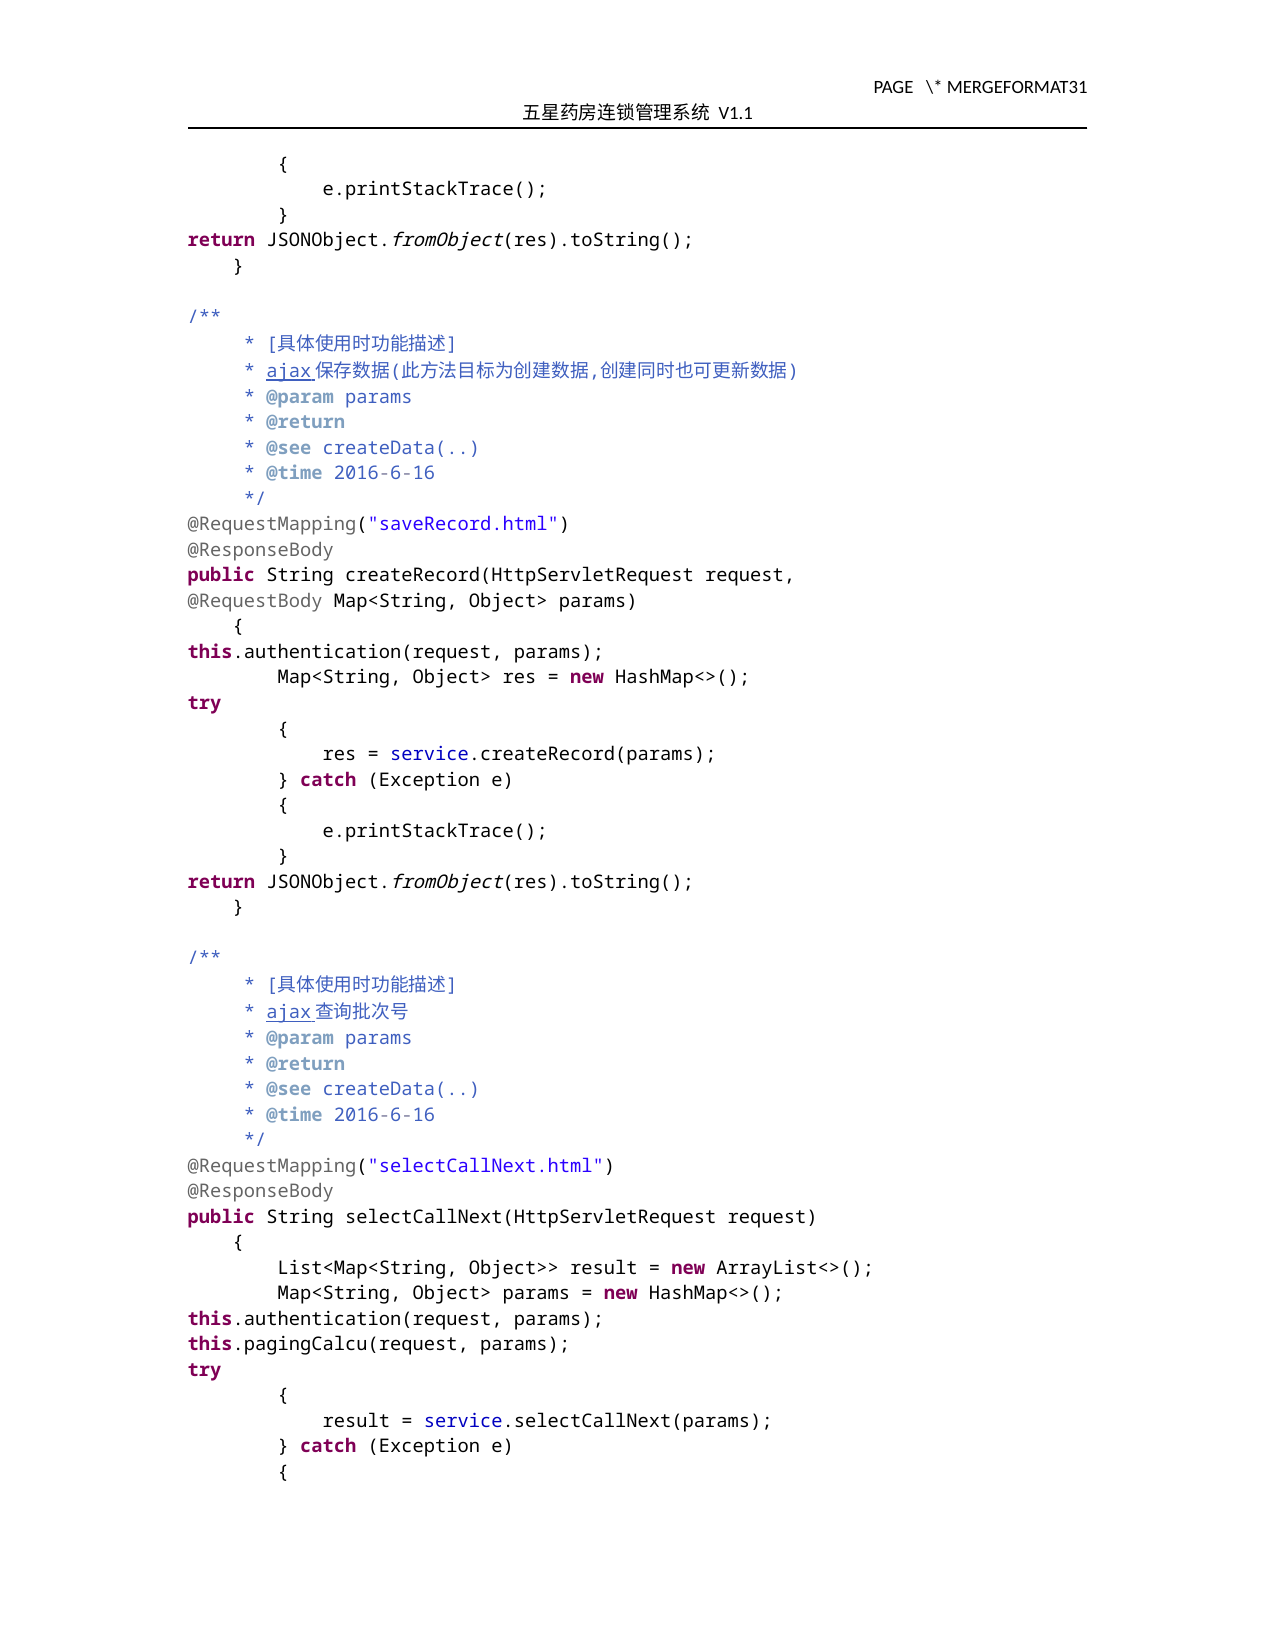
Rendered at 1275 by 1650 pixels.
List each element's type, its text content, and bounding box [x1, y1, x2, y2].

text { [187, 1458, 1087, 1484]
text { [187, 715, 1087, 740]
text e.printStackTrace(); [187, 176, 1087, 201]
text } catch (Exception e) [187, 766, 1087, 791]
text } [187, 893, 1087, 919]
text * @see createData(..) [187, 1075, 1087, 1101]
text e.printStackTrace(); [187, 817, 1087, 842]
text return JSONObject.fromObject(res).toString(); [187, 868, 1087, 893]
text public String createRecord(HttpServletRequest request, [187, 562, 1087, 587]
text public String selectCallNext(HttpServletRequest request) [187, 1203, 1087, 1228]
text } [187, 252, 1087, 278]
text * [具体使用时功能描述] [187, 970, 1087, 997]
text return JSONObject.fromObject(res).toString(); [187, 227, 1087, 252]
text * @see createData(..) [187, 434, 1087, 459]
text * @return [187, 1050, 1087, 1075]
text result = service.selectCallNext(params); [187, 1407, 1087, 1433]
text @ResponseBody [187, 1177, 1087, 1203]
text * ajax保存数据(此方法目标为创建数据,创建同时也可更新数据) [187, 356, 1087, 383]
text { [187, 1382, 1087, 1407]
text * ajax查询批次号 [187, 997, 1087, 1024]
text } [187, 201, 1087, 227]
text try [187, 1356, 1087, 1382]
text this.authentication(request, params); [187, 1305, 1087, 1331]
text Map<String, Object> params = new HashMap<>(); [187, 1279, 1087, 1305]
text this.pagingCalcu(request, params); [187, 1331, 1087, 1356]
text Map<String, Object> res = new HashMap<>(); [187, 664, 1087, 689]
text * @time 2016-6-16 [187, 1101, 1087, 1126]
text } catch (Exception e) [187, 1433, 1087, 1458]
text } [187, 842, 1087, 868]
text @RequestMapping("saveRecord.html") [187, 511, 1087, 536]
text * @return [187, 408, 1087, 434]
text { [187, 1228, 1087, 1254]
text /** [187, 303, 1087, 329]
text this.authentication(request, params); [187, 638, 1087, 664]
text try [187, 689, 1087, 715]
text { [187, 613, 1087, 638]
text @RequestBody Map<String, Object> params) [187, 587, 1087, 613]
text { [187, 791, 1087, 817]
text @RequestMapping("selectCallNext.html") [187, 1152, 1087, 1177]
text */ [187, 485, 1087, 511]
text @ResponseBody [187, 536, 1087, 562]
text * @time 2016-6-16 [187, 459, 1087, 485]
text res = service.createRecord(params); [187, 740, 1087, 766]
text List<Map<String, Object>> result = new ArrayList<>(); [187, 1254, 1087, 1279]
text * @param params [187, 1024, 1087, 1050]
text { [187, 150, 1087, 176]
text * @param params [187, 383, 1087, 408]
text * [具体使用时功能描述] [187, 329, 1087, 356]
text /** [187, 944, 1087, 970]
text */ [187, 1126, 1087, 1152]
